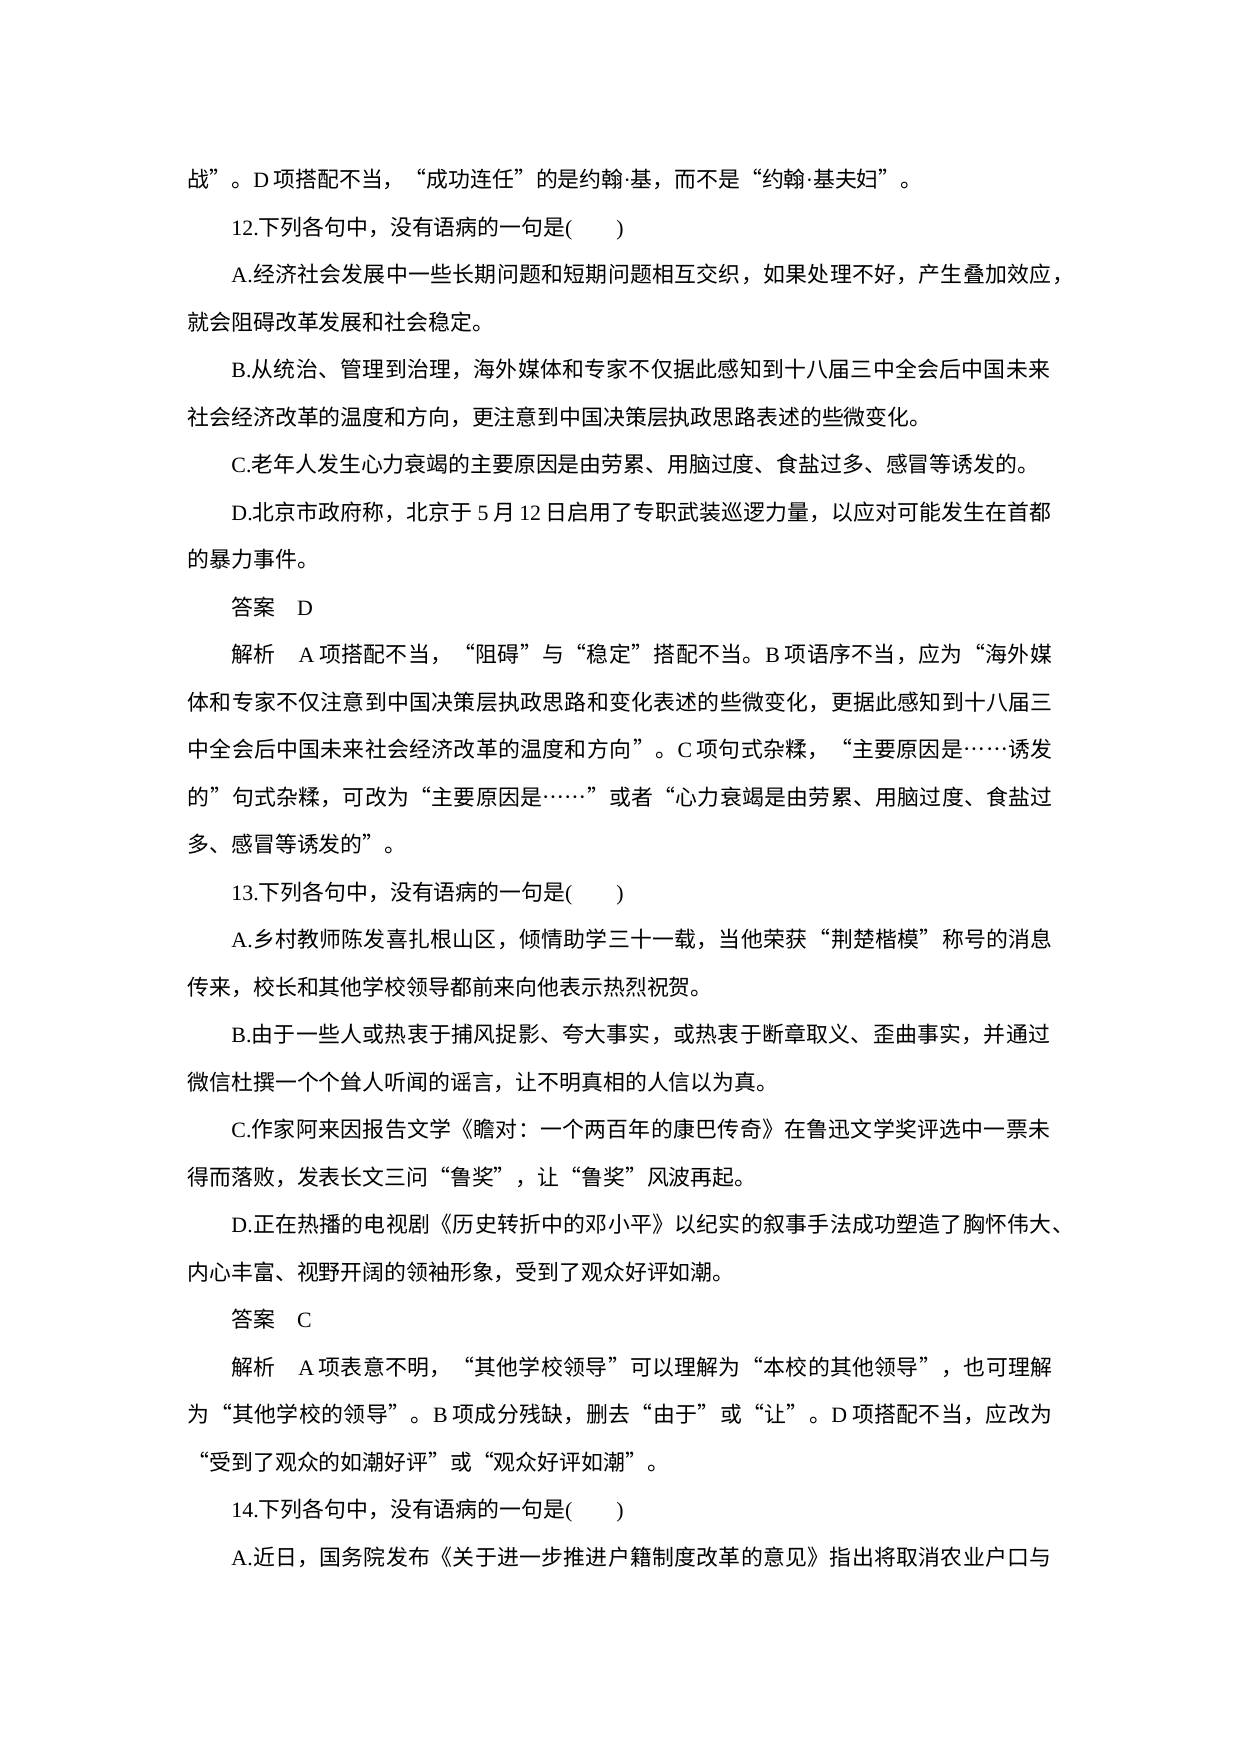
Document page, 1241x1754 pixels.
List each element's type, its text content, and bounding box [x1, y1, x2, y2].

text C.老年人发生心力衰竭的主要原因是由劳累、用脑过度、食盐过多、感冒等诱发的。 [187, 447, 1053, 479]
text B.从统治、管理到治理，海外媒体和专家不仅据此感知到十八届三中全会后中国未来社会经济改革的温度和方向，更注意到中国决策层执政思路表述的些微变化。 [187, 352, 1053, 431]
text A.乡村教师陈发喜扎根山区，倾情助学三十一载，当他荣获“荆楚楷模”称号的消息传来，校长和其他学校领导都前来向他表示热烈祝贺。 [187, 922, 1053, 1001]
text A.经济社会发展中一些长期问题和短期问题相互交织，如果处理不好，产生叠加效应，就会阻碍改革发展和社会稳定。 [187, 257, 1053, 336]
text D.北京市政府称，北京于5月12日启用了专职武装巡逻力量，以应对可能发生在首都的暴力事件。 [187, 494, 1053, 574]
text 解析 A项搭配不当，“阻碍”与“稳定”搭配不当。B项语序不当，应为“海外媒体和专家不仅注意到中国决策层执政思路和变化表述的些微变化，更据此感知到十八届三中全会后中国未来社会经济改革的温度和方向”。C项句式杂糅，“主要原因是……诱发的”句式杂糅，可改为“主要原因是……”或者“心力衰竭是由劳累、用脑过度、食盐过多、感冒等诱发的”。 [187, 637, 1053, 859]
text 13.下列各句中，没有语病的一句是( ) [187, 874, 1053, 906]
text 12.下列各句中，没有语病的一句是( ) [187, 209, 1053, 241]
text 答案 D [187, 589, 1053, 621]
text 解析 A项表意不明，“其他学校领导”可以理解为“本校的其他领导”，也可理解为“其他学校的领导”。B项成分残缺，删去“由于”或“让”。D项搭配不当，应改为“受到了观众的如潮好评”或“观众好评如潮”。 [187, 1349, 1053, 1476]
text 14.下列各句中，没有语病的一句是( ) [187, 1492, 1053, 1524]
text 答案 C [187, 1302, 1053, 1334]
text D.正在热播的电视剧《历史转折中的邓小平》以纪实的叙事手法成功塑造了胸怀伟大、内心丰富、视野开阔的领袖形象，受到了观众好评如潮。 [187, 1207, 1053, 1286]
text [187, 162, 1053, 194]
text B.由于一些人或热衷于捕风捉影、夸大事实，或热衷于断章取义、歪曲事实，并通过微信杜撰一个个耸人听闻的谣言，让不明真相的人信以为真。 [187, 1017, 1053, 1096]
text C.作家阿来因报告文学《瞻对：一个两百年的康巴传奇》在鲁迅文学奖评选中一票未得而落败，发表长文三问“鲁奖”，让“鲁奖”风波再起。 [187, 1112, 1053, 1191]
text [187, 1539, 1053, 1571]
